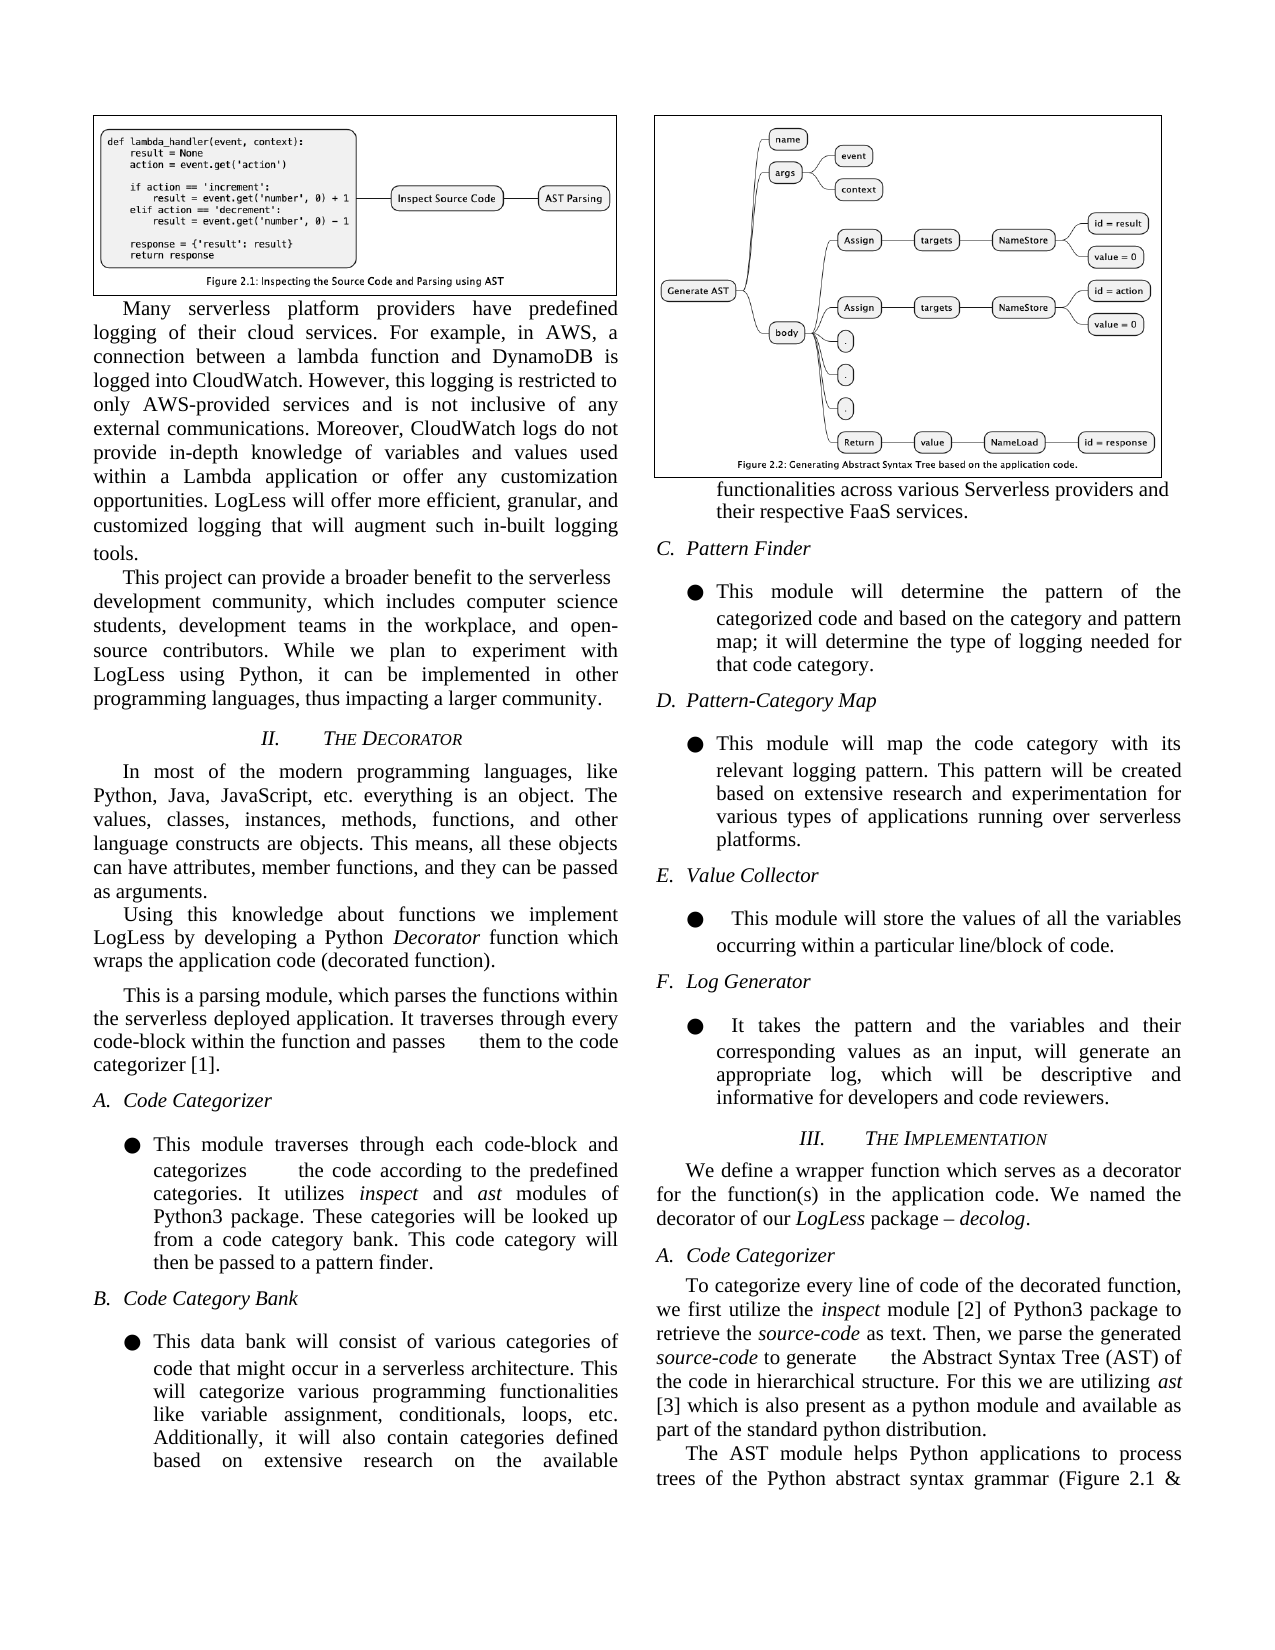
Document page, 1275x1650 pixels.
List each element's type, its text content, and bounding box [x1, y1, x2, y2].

subtitle Pattern-Category Map [656, 688, 1182, 712]
picture [94, 116, 616, 295]
list This data bank will consist of various categories of code that might occur in a serverless architecture. This will categorize various programming functionalities like variable assignment, conditionals, loops, etc. Additionally, it will also contain categories defined based on extensive research on the available functionalities across various Serverless providers and their respective FaaS services. [123, 1317, 619, 1472]
list This module will store the values of all the variables occurring within a particular line/block of code. [686, 893, 1182, 957]
picture [655, 116, 1161, 477]
list It takes the pattern and the variables and their corresponding values as an input, will generate an appropriate log, which will be descriptive and informative for developers and code reviewers. [686, 999, 1182, 1109]
subtitle Code Categorizer [93, 1088, 619, 1112]
text To categorize every line of code of the decorated function, we first utilize the inspect module [2] of Python3 package to retrieve the source-code as text. Then, we parse the generated source-code to the Abstract Syntax Tree (AST) of the code in hierarchical structure. For this we are utilizing ast [3] which is also present as a python module and available as part of the standard python distribution. [656, 1273, 1182, 1441]
text development community, which includes computer science students, development teams in the workplace, and open-source contributors. While we plan to experiment with LogLess using Python, it can be implemented in other programming languages, thus impacting a larger community. [93, 589, 619, 710]
text We define a wrapper function which serves as a decorator for the function(s) in the application code. We named the decorator of our LogLess package – decolog. [656, 1158, 1182, 1230]
text In most of the modern programming languages, like Python, Java, JavaScript, etc. everything is an object. The values, classes, instances, methods, functions, and other language constructs are objects. This means, all these objects can have attributes, member functions, and they can be passed as arguments. [93, 759, 619, 903]
subtitle The Implementation [656, 1126, 1182, 1149]
text This is a parsing module, which parses the functions within the serverless deployed application. It traverses through every code-block within the function and them to the code categorizer [1]. [93, 984, 619, 1076]
text Using this knowledge about functions we implement LogLess by developing a Python Decorator function which wraps the application code (decorated function). [93, 903, 619, 972]
subtitle Pattern Finder [656, 536, 1182, 560]
subtitle Code Category Bank [93, 1286, 619, 1310]
text This project can provide a broader benefit to the serverless [93, 565, 619, 589]
subtitle Code Categorizer [656, 1243, 1182, 1267]
list This module traverses through each code-block and the code according to the predefined categories. It utilizes inspect and ast modules of Python3 package. These categories will be looked up from a code category bank. This code category will then be passed to a pattern finder. [123, 1119, 619, 1274]
subtitle Value Collector [656, 863, 1182, 887]
subtitle Log Generator [656, 969, 1182, 993]
text only AWS-provided services and is not inclusive of any external communications. Moreover, CloudWatch logs do not provide in-depth knowledge of variables and values used within a Lambda application or offer any customization opportunities. LogLess will offer more efficient, granular, and customized logging that will augment such in-built logging tools. [93, 392, 619, 565]
list This module will map the code category with its relevant logging pattern. This pattern will be created based on extensive research and experimentation for various types of applications running over serverless platforms. [686, 718, 1182, 851]
subtitle The Decorator [93, 726, 619, 750]
list This module will determine the pattern of the categorized code and based on the category and pattern map; it will determine the type of logging needed for that code category. [686, 566, 1182, 676]
